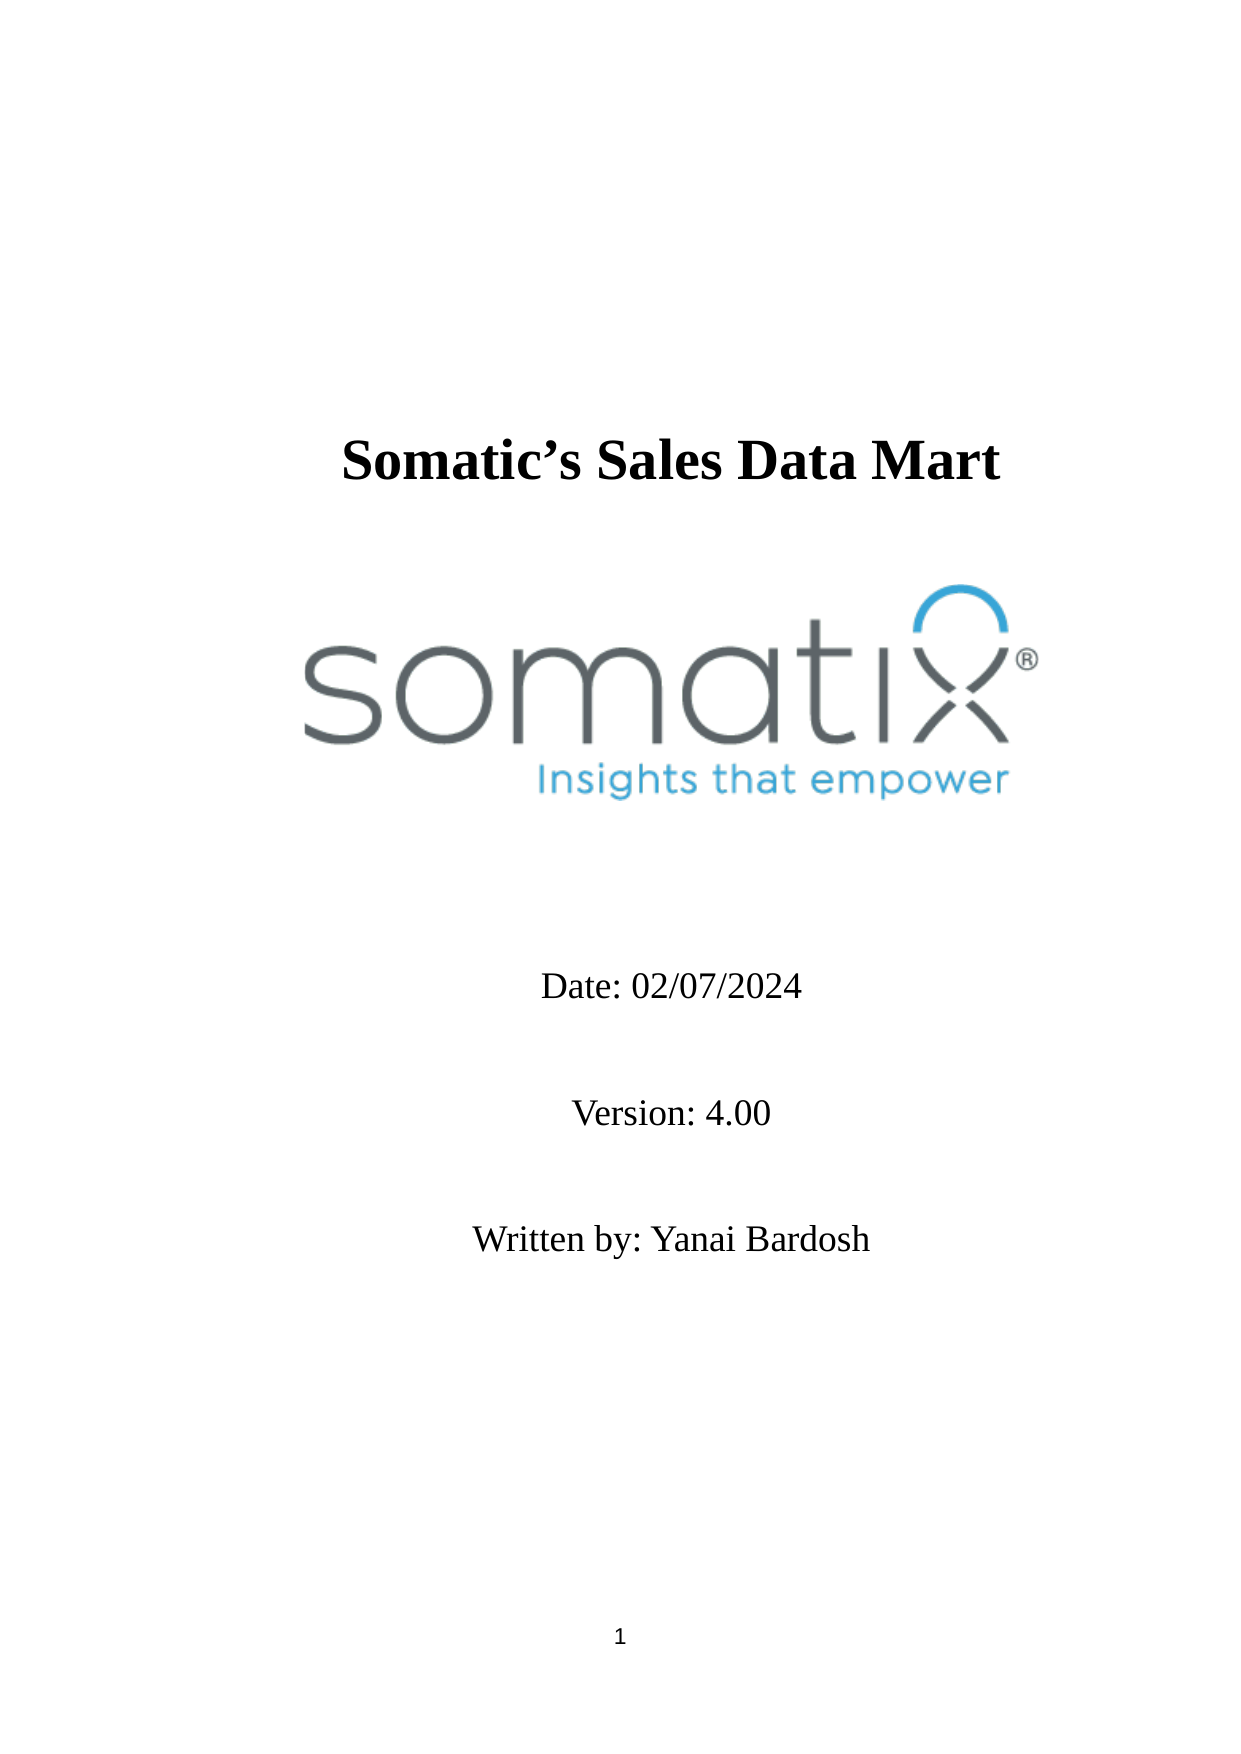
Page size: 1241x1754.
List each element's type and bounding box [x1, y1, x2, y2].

picture [304, 584, 1039, 801]
